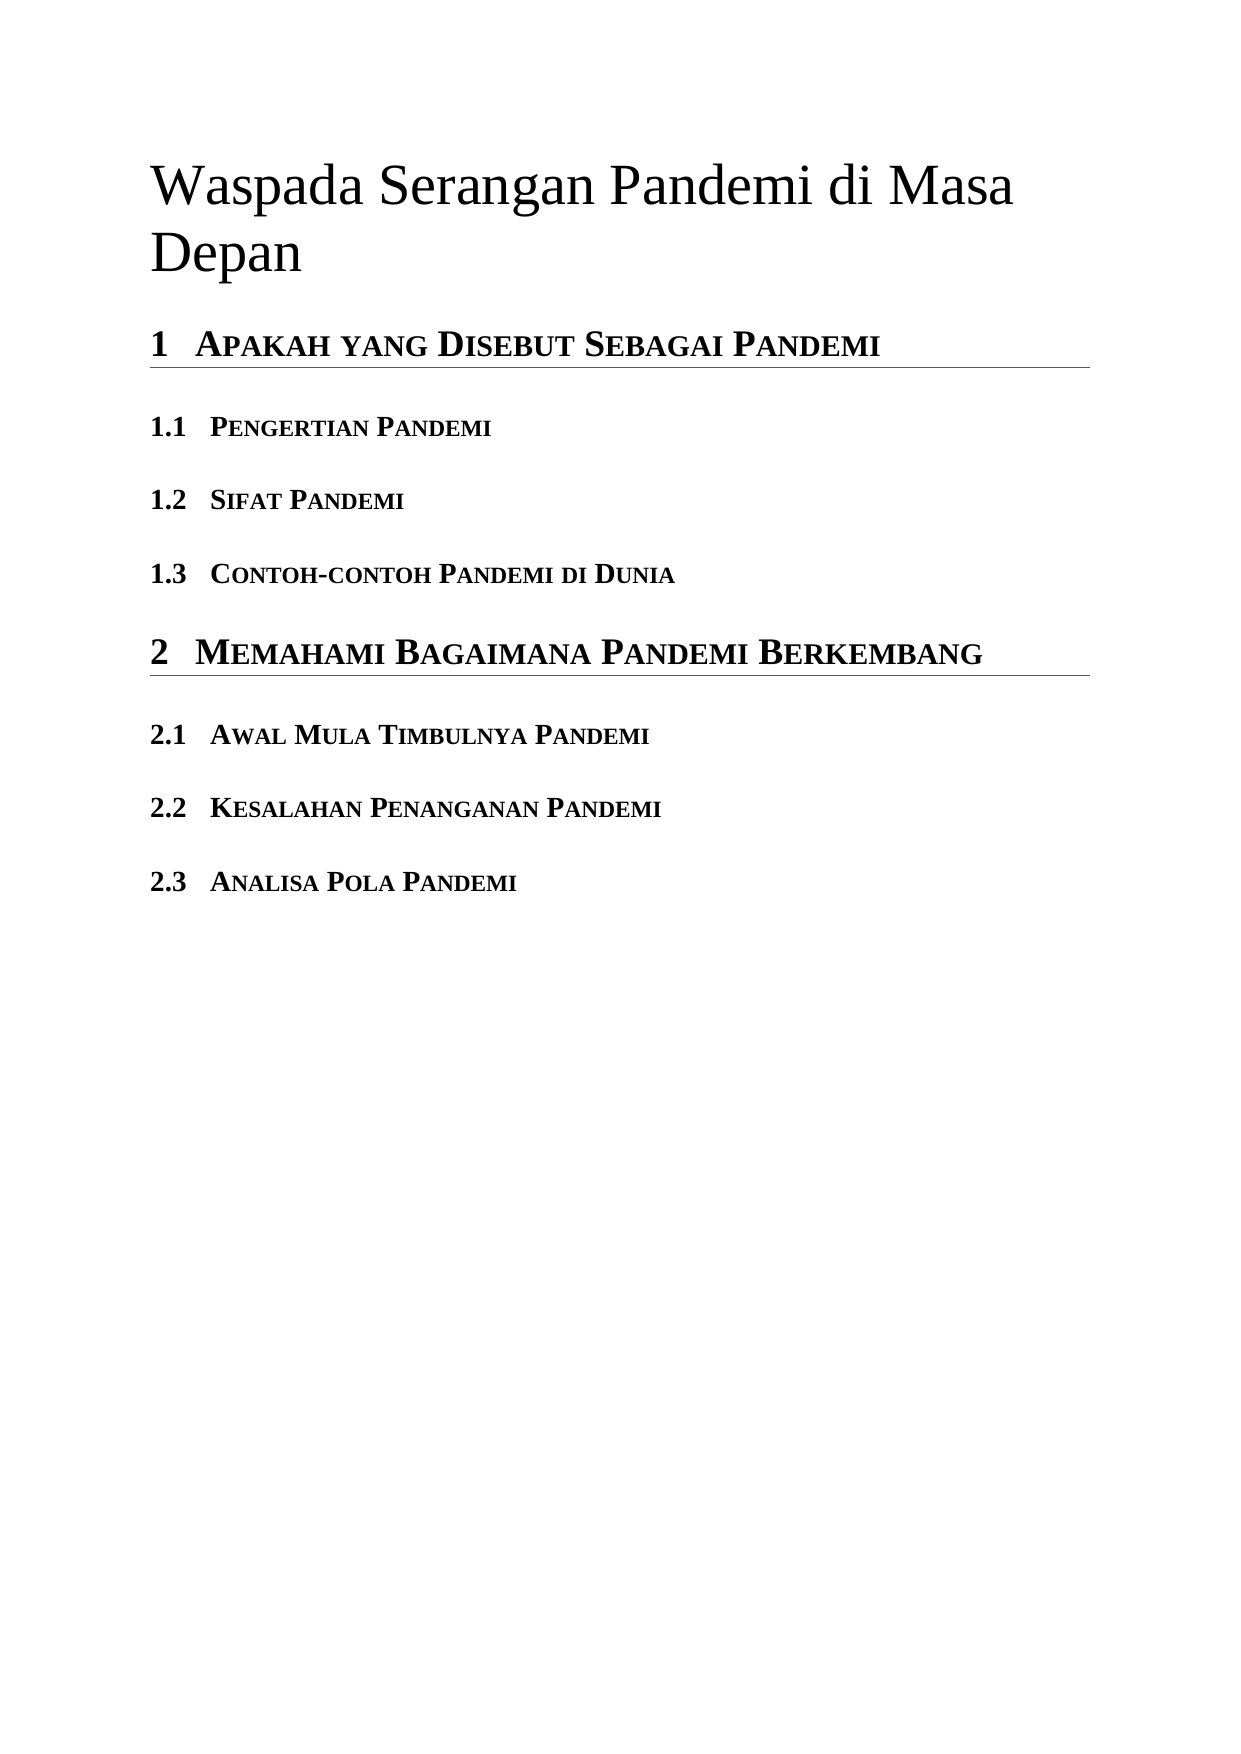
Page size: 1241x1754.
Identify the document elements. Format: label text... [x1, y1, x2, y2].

subtitle Sifat Pandemi [150, 482, 1090, 516]
subtitle Analisa Pola Pandemi [150, 864, 1090, 898]
title Waspada Serangan Pandemi di Masa Depan [150, 150, 1090, 284]
subtitle Apakah yang Disebut Sebagai Pandemi [150, 322, 1090, 367]
subtitle Pengertian Pandemi [150, 409, 1090, 442]
subtitle Kesalahan Penanganan Pandemi [150, 791, 1090, 824]
subtitle Contoh-contoh Pandemi di Dunia [150, 556, 1090, 590]
subtitle Memahami Bagaimana Pandemi Berkembang [150, 630, 1090, 675]
subtitle Awal Mula Timbulnya Pandemi [150, 717, 1090, 751]
